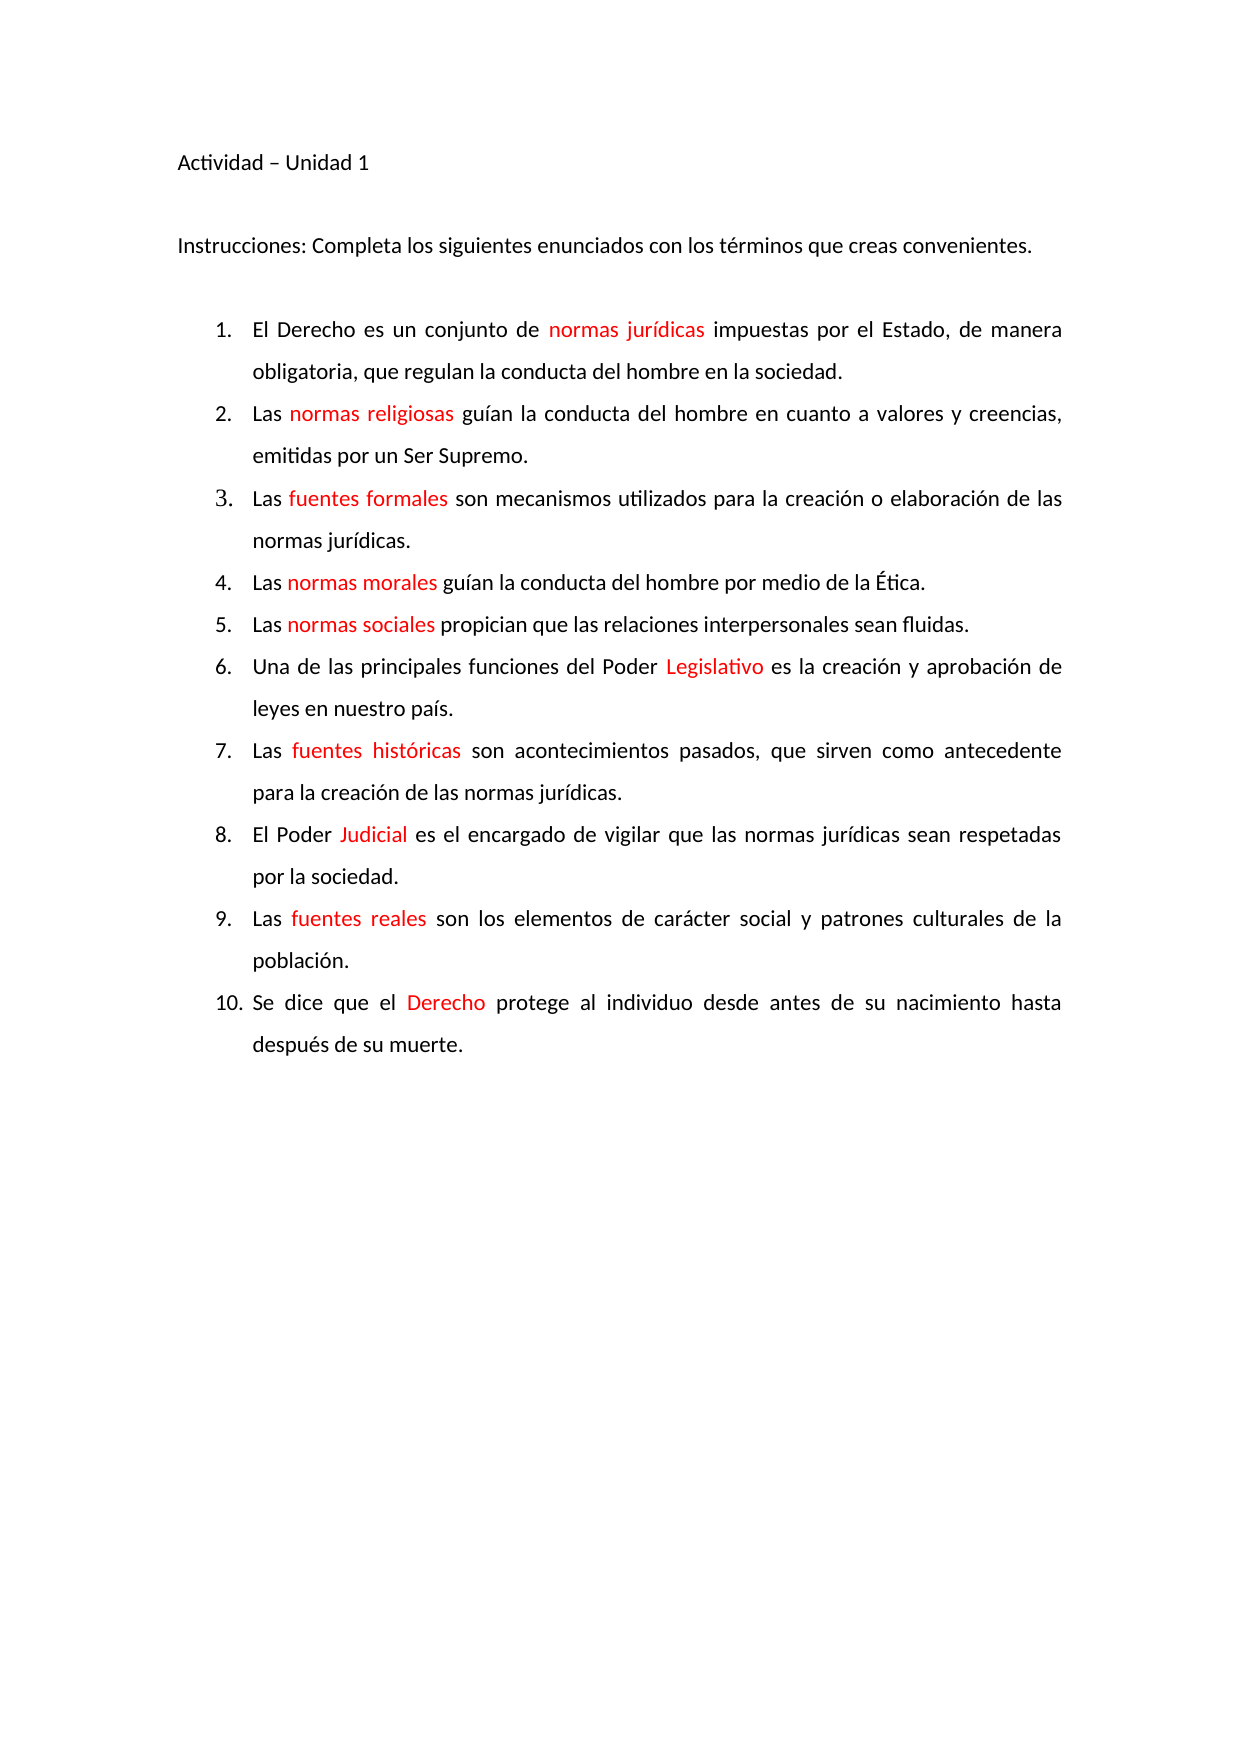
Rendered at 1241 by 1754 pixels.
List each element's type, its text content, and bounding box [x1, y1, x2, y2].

list Se dice que el Derecho protege al individuo desde antes de su nacimiento hasta después de su muerte. [215, 988, 1063, 1058]
text Actividad – Unidad 1 [177, 148, 1063, 176]
list El Poder Judicial es el encargado de vigilar que las normas jurídicas sean respetadas por la sociedad. [215, 820, 1063, 890]
list Las fuentes históricas son acontecimientos pasados, que sirven como antecedente para la creación de las normas jurídicas. [215, 736, 1063, 806]
text Instrucciones: Completa los siguientes enunciados con los términos que creas convenientes. [177, 232, 1063, 259]
list Las normas morales guían la conducta del hombre por medio de la Ética. [215, 568, 1063, 596]
list Una de las principales funciones del Poder Legislativo es la creación y aprobación de leyes en nuestro país. [215, 652, 1063, 722]
list El Derecho es un conjunto de normas jurídicas impuestas por el Estado, de manera obligatoria, que regulan la conducta del hombre en la sociedad. [215, 316, 1063, 386]
list Las fuentes formales son mecanismos utilizados para la creación o elaboración de las normas jurídicas. [215, 483, 1063, 554]
list Las normas religiosas guían la conducta del hombre en cuanto a valores y creencias, emitidas por un Ser Supremo. [215, 399, 1063, 469]
list Las fuentes reales son los elementos de carácter social y patrones culturales de la población. [215, 904, 1063, 974]
list Las normas sociales propician que las relaciones interpersonales sean fluidas. [215, 610, 1063, 638]
